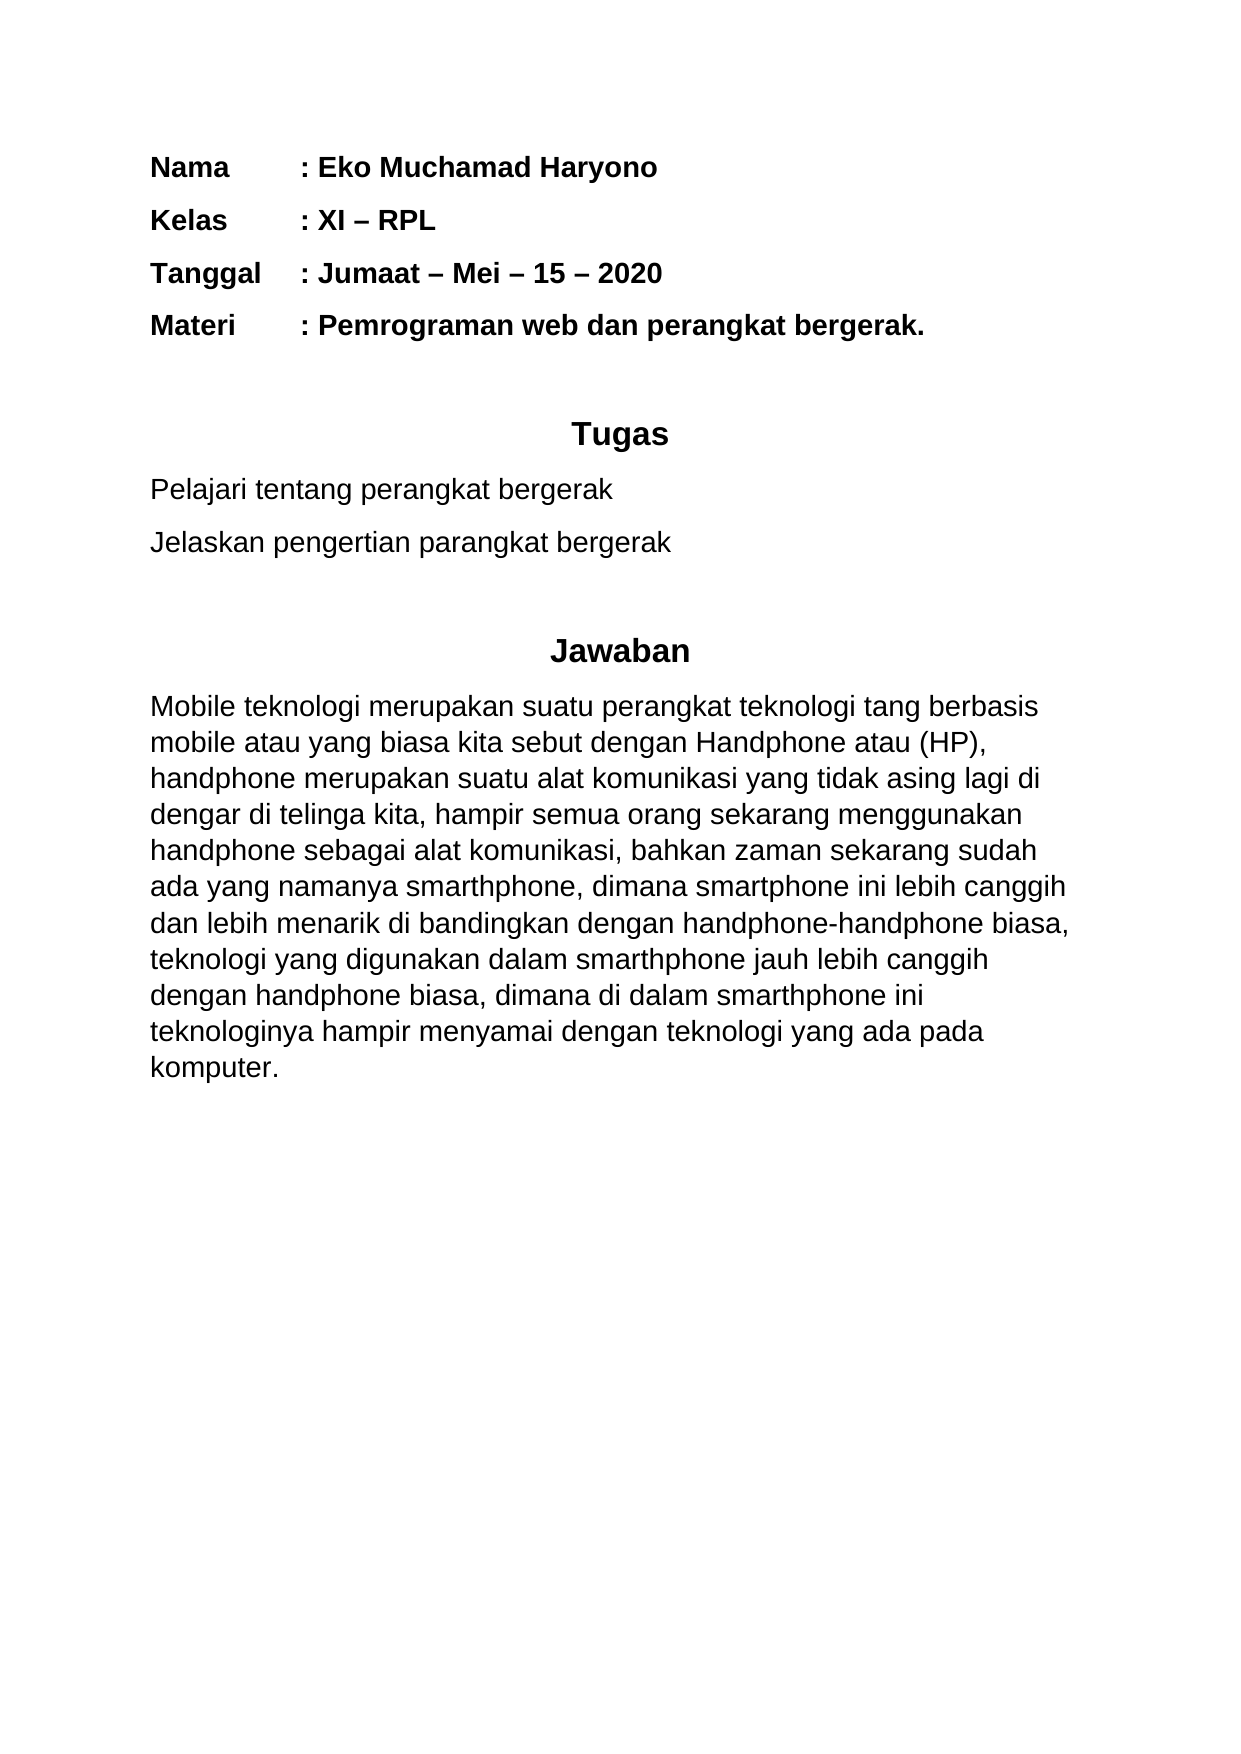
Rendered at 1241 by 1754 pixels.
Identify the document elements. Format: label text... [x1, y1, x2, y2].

text Jelaskan pengertian parangkat bergerak [150, 525, 1090, 558]
text Tugas [150, 414, 1090, 452]
text Kelas : XI – RPL [150, 203, 1090, 236]
text Nama : Eko Muchamad Haryono [150, 150, 1090, 183]
text Mobile teknologi merupakan suatu perangkat teknologi tang berbasis mobile atau yang biasa kita sebut dengan Handphone atau (HP), handphone merupakan suatu alat komunikasi yang tidak asing lagi di dengar di telinga kita, hampir semua orang sekarang menggunakan handphone sebagai alat komunikasi, bahkan zaman sekarang sudah ada yang namanya smarthphone, dimana smartphone ini lebih canggih dan lebih menarik di bandingkan dengan handphone-handphone biasa, teknologi yang digunakan dalam smarthphone jauh lebih canggih dengan handphone biasa, dimana di dalam smarthphone ini teknologinya hampir menyamai dengan teknologi yang ada pada komputer. [150, 689, 1090, 1084]
text Materi : Pemrograman web dan perangkat bergerak. [150, 308, 1090, 342]
text Tanggal : Jumaat – Mei – 15 – 2020 [150, 256, 1090, 289]
text Jawaban [150, 631, 1090, 669]
text Pelajari tentang perangkat bergerak [150, 472, 1090, 506]
